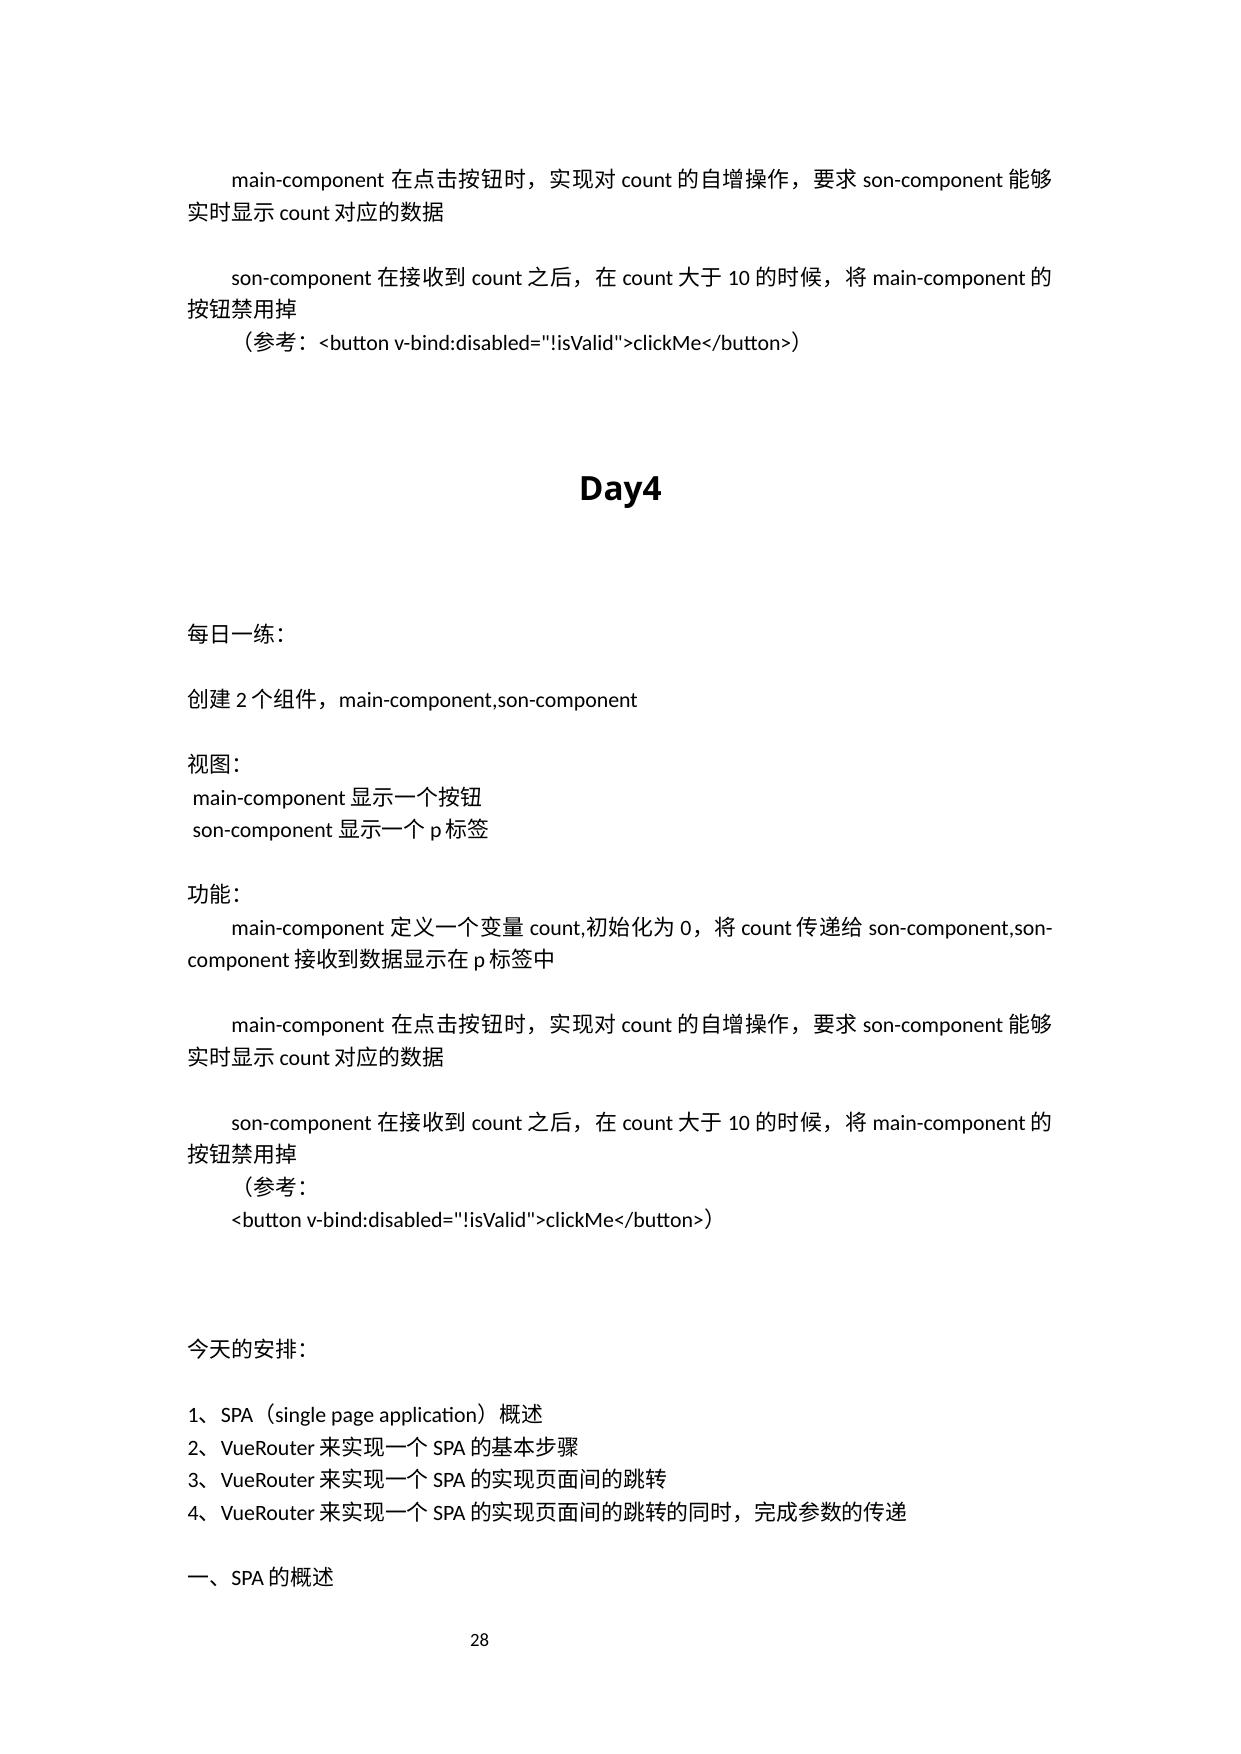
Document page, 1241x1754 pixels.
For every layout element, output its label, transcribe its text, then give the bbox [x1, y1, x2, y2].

text 4、VueRouter来实现一个SPA的实现页面间的跳转的同时，完成参数的传递 [187, 1494, 1053, 1527]
text （参考： [187, 1169, 1053, 1202]
text 今天的安排： [187, 1332, 1053, 1364]
text main-component 定义一个变量count,初始化为0，将count传递给son-component,son-component接收到数据显示在p标签中 [187, 909, 1053, 974]
text 一、SPA的概述 [187, 1559, 1053, 1592]
text main-component 在点击按钮时，实现对count的自增操作，要求son-component能够实时显示count对应的数据 [187, 1007, 1053, 1072]
text son-component在接收到count之后，在count大于10的时候，将main-component的按钮禁用掉 [187, 1104, 1053, 1169]
text <button v-bind:disabled="!isValid">clickMe</button>） [187, 1202, 1053, 1234]
text son-component 显示一个p标签 [187, 812, 1053, 844]
text son-component在接收到count之后，在count大于10的时候，将main-component的按钮禁用掉 [187, 259, 1053, 324]
text （参考：<button v-bind:disabled="!isValid">clickMe</button>） [187, 324, 1053, 357]
text 视图： [187, 747, 1053, 779]
text 3、VueRouter来实现一个SPA的实现页面间的跳转 [187, 1462, 1053, 1494]
text 1、SPA（single page application）概述 [187, 1397, 1053, 1429]
text main-component 在点击按钮时，实现对count的自增操作，要求son-component能够实时显示count对应的数据 [187, 162, 1053, 227]
text 2、VueRouter来实现一个SPA的基本步骤 [187, 1429, 1053, 1462]
text main-component 显示一个按钮 [187, 779, 1053, 812]
text 功能： [187, 877, 1053, 909]
text 创建2个组件，main-component,son-component [187, 682, 1053, 714]
text 每日一练： [187, 617, 1053, 649]
text Day4 [187, 454, 1053, 519]
